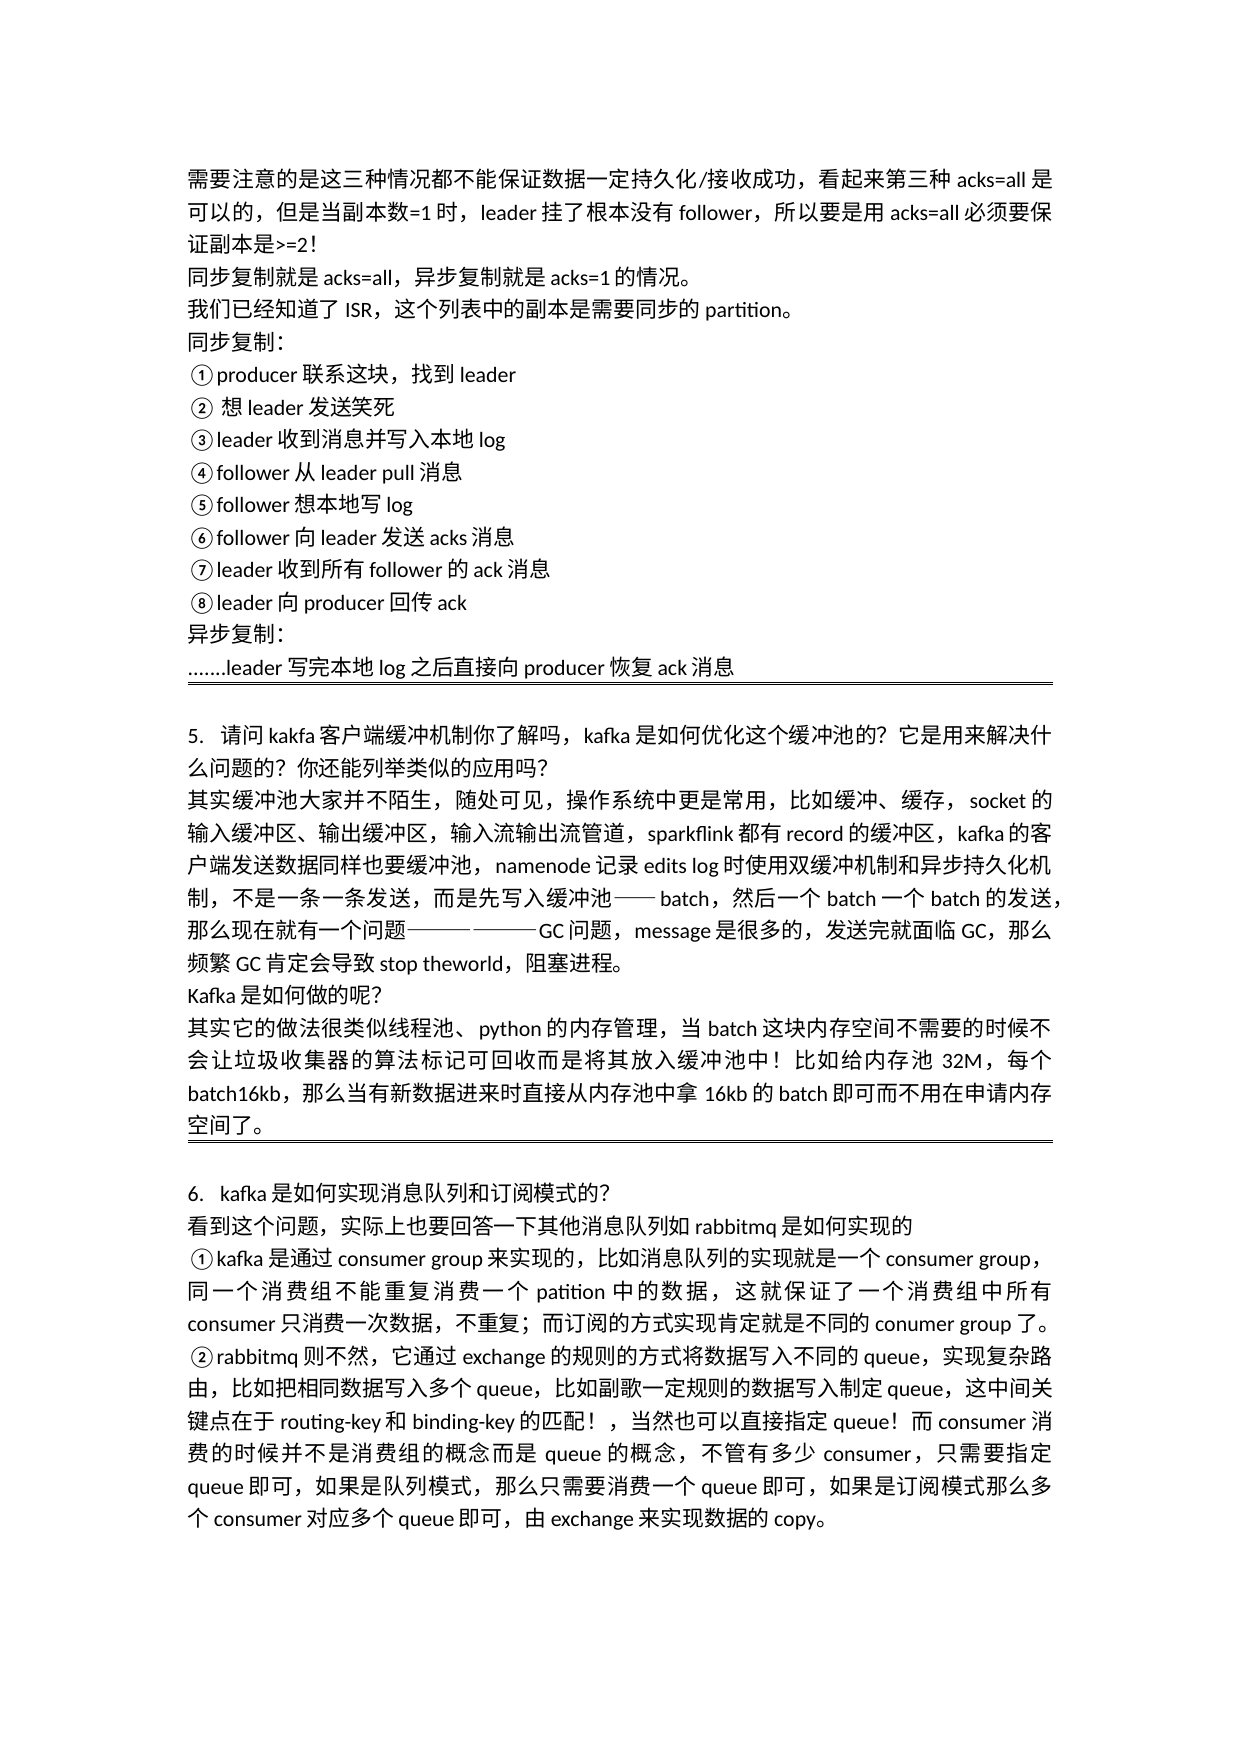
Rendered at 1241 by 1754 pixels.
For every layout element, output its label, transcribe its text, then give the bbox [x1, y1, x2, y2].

list ⑥follower向leader发送acks消息 [187, 519, 1053, 552]
list 看到这个问题，实际上也要回答一下其他消息队列如rabbitmq是如何实现的 [187, 1208, 1053, 1241]
list .......leader写完本地log之后直接向producer恢复ack消息 [187, 649, 1053, 685]
list ①kafka是通过consumer group来实现的，比如消息队列的实现就是一个consumer group，同一个消费组不能重复消费一个patition中的数据，这就保证了一个消费组中所有consumer只消费一次数据，不重复；而订阅的方式实现肯定就是不同的conumer group了。 [187, 1241, 1053, 1338]
list Kafka是如何做的呢？ [187, 978, 1053, 1010]
list 其实缓冲池大家并不陌生，随处可见，操作系统中更是常用，比如缓冲、缓存，socket的输入缓冲区、输出缓冲区，输入流输出流管道，sparkflink都有record的缓冲区，kafka的客户端发送数据同样也要缓冲池，namenode记录edits log时使用双缓冲机制和异步持久化机制，不是一条一条发送，而是先写入缓冲池——batch，然后一个batch一个batch的发送，那么现在就有一个问题——————GC问题，message是很多的，发送完就面临GC，那么频繁GC肯定会导致stop theworld，阻塞进程。 [187, 783, 1053, 978]
list 需要注意的是这三种情况都不能保证数据一定持久化/接收成功，看起来第三种acks=all是可以的，但是当副本数=1时，leader挂了根本没有follower，所以要是用acks=all必须要保证副本是>=2！ [187, 162, 1053, 259]
list ②想leader发送笑死 [187, 389, 1053, 422]
list 同步复制就是acks=all，异步复制就是acks=1的情况。 [187, 259, 1053, 292]
list 其实它的做法很类似线程池、python的内存管理，当batch这块内存空间不需要的时候不会让垃圾收集器的算法标记可回收而是将其放入缓冲池中！比如给内存池32M，每个batch16kb，那么当有新数据进来时直接从内存池中拿16kb的batch即可而不用在申请内存空间了。 [187, 1010, 1053, 1143]
list ②rabbitmq则不然，它通过exchange的规则的方式将数据写入不同的queue，实现复杂路由，比如把相同数据写入多个queue，比如副歌一定规则的数据写入制定queue，这中间关键点在于routing-key和binding-key的匹配！，当然也可以直接指定queue！而consumer消费的时候并不是消费组的概念而是queue的概念，不管有多少consumer，只需要指定queue即可，如果是队列模式，那么只需要消费一个queue即可，如果是订阅模式那么多个consumer对应多个queue即可，由exchange来实现数据的copy。 [187, 1338, 1053, 1533]
list 同步复制： [187, 324, 1053, 357]
list ③leader收到消息并写入本地log [187, 422, 1053, 454]
list ⑦leader收到所有follower的ack消息 [187, 552, 1053, 584]
list 异步复制： [187, 617, 1053, 649]
list ⑤follower想本地写log [187, 487, 1053, 519]
list ④follower从leader pull消息 [187, 454, 1053, 487]
list 请问kakfa客户端缓冲机制你了解吗，kafka是如何优化这个缓冲池的？它是用来解决什么问题的？你还能列举类似的应用吗？ [187, 718, 1053, 783]
list ⑧leader向producer回传ack [187, 584, 1053, 617]
list kafka是如何实现消息队列和订阅模式的？ [187, 1176, 1053, 1208]
list 我们已经知道了ISR，这个列表中的副本是需要同步的partition。 [187, 292, 1053, 324]
list ①producer联系这块，找到leader [187, 357, 1053, 389]
